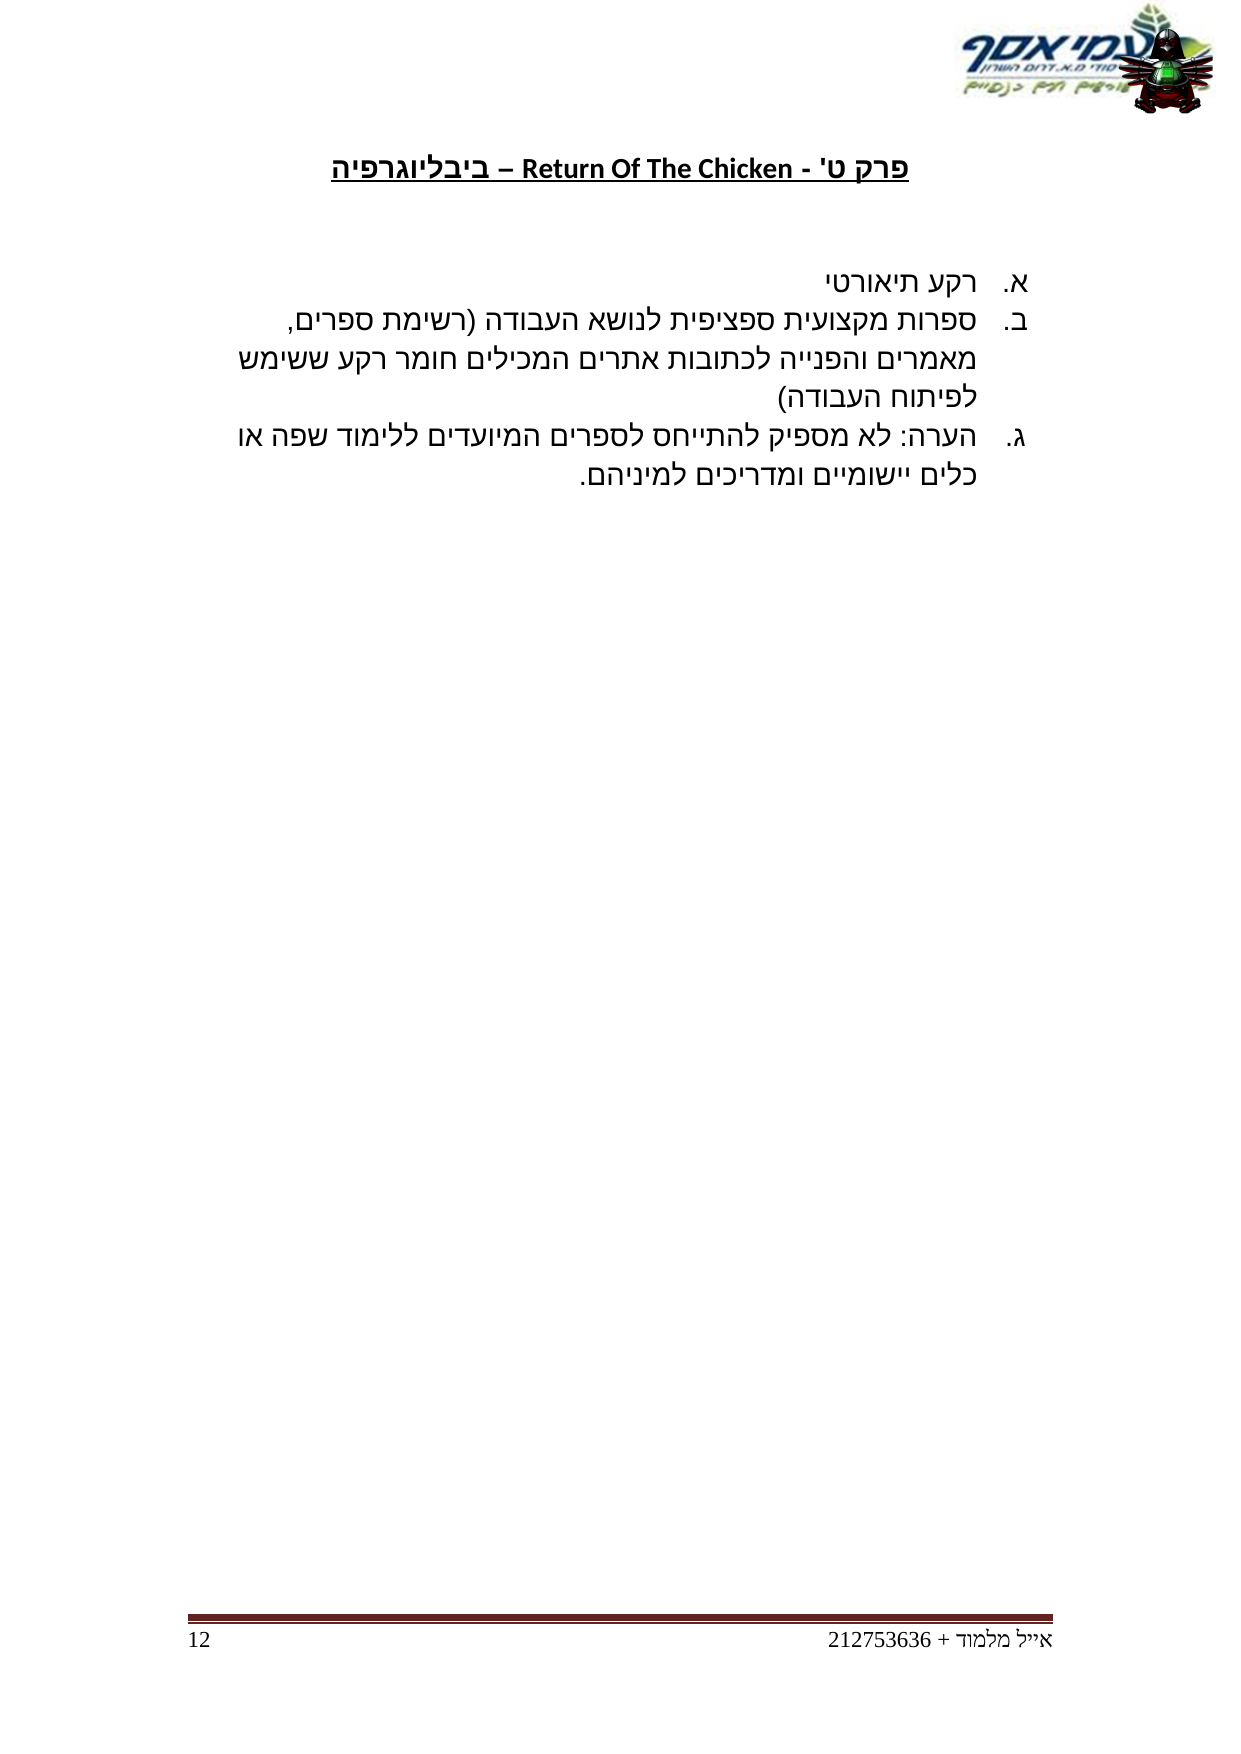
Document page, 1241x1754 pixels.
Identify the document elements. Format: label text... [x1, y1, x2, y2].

list ספרות מקצועית ספציפית לנושא העבודה (רשימת ספרים, מאמרים והפנייה לכתובות אתרים המכילים חומר רקע ששימש לפיתוח העבודה) [187, 303, 1015, 414]
list רקע תיאורטי [187, 265, 1015, 298]
picture [952, 0, 1218, 114]
list הערה: לא מספיק להתייחס לספרים המיועדים ללימוד שפה או כלים יישומיים ומדריכים למיניהם. [187, 419, 1015, 491]
text פרק ט' - Return Of The Chicken – ביבליוגרפיה [187, 150, 1053, 186]
